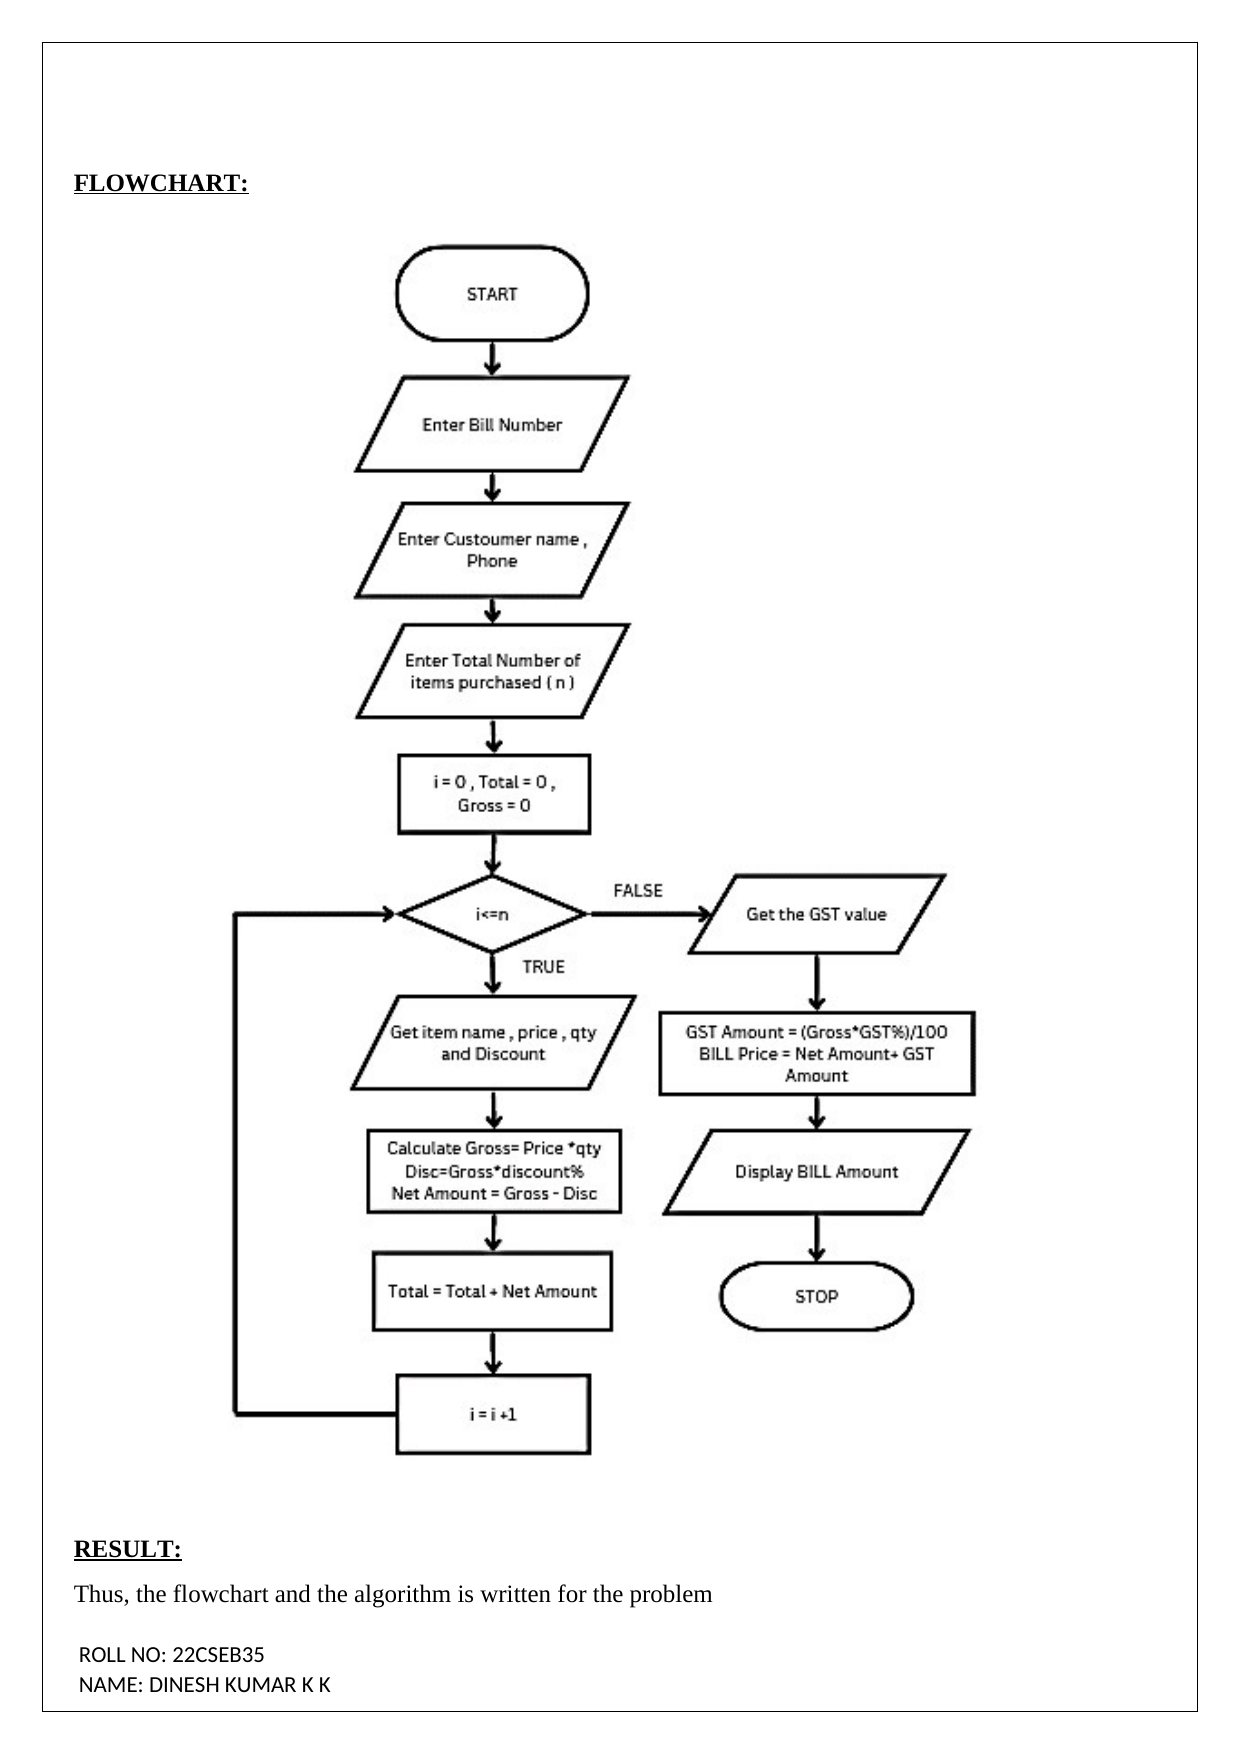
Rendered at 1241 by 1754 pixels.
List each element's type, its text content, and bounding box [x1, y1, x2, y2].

text Thus, the flowchart and the algorithm is written for the problem [73, 1579, 1165, 1608]
picture [200, 212, 1018, 1470]
text FLOWCHART: [73, 168, 1165, 197]
text RESULT: [73, 1534, 1165, 1563]
